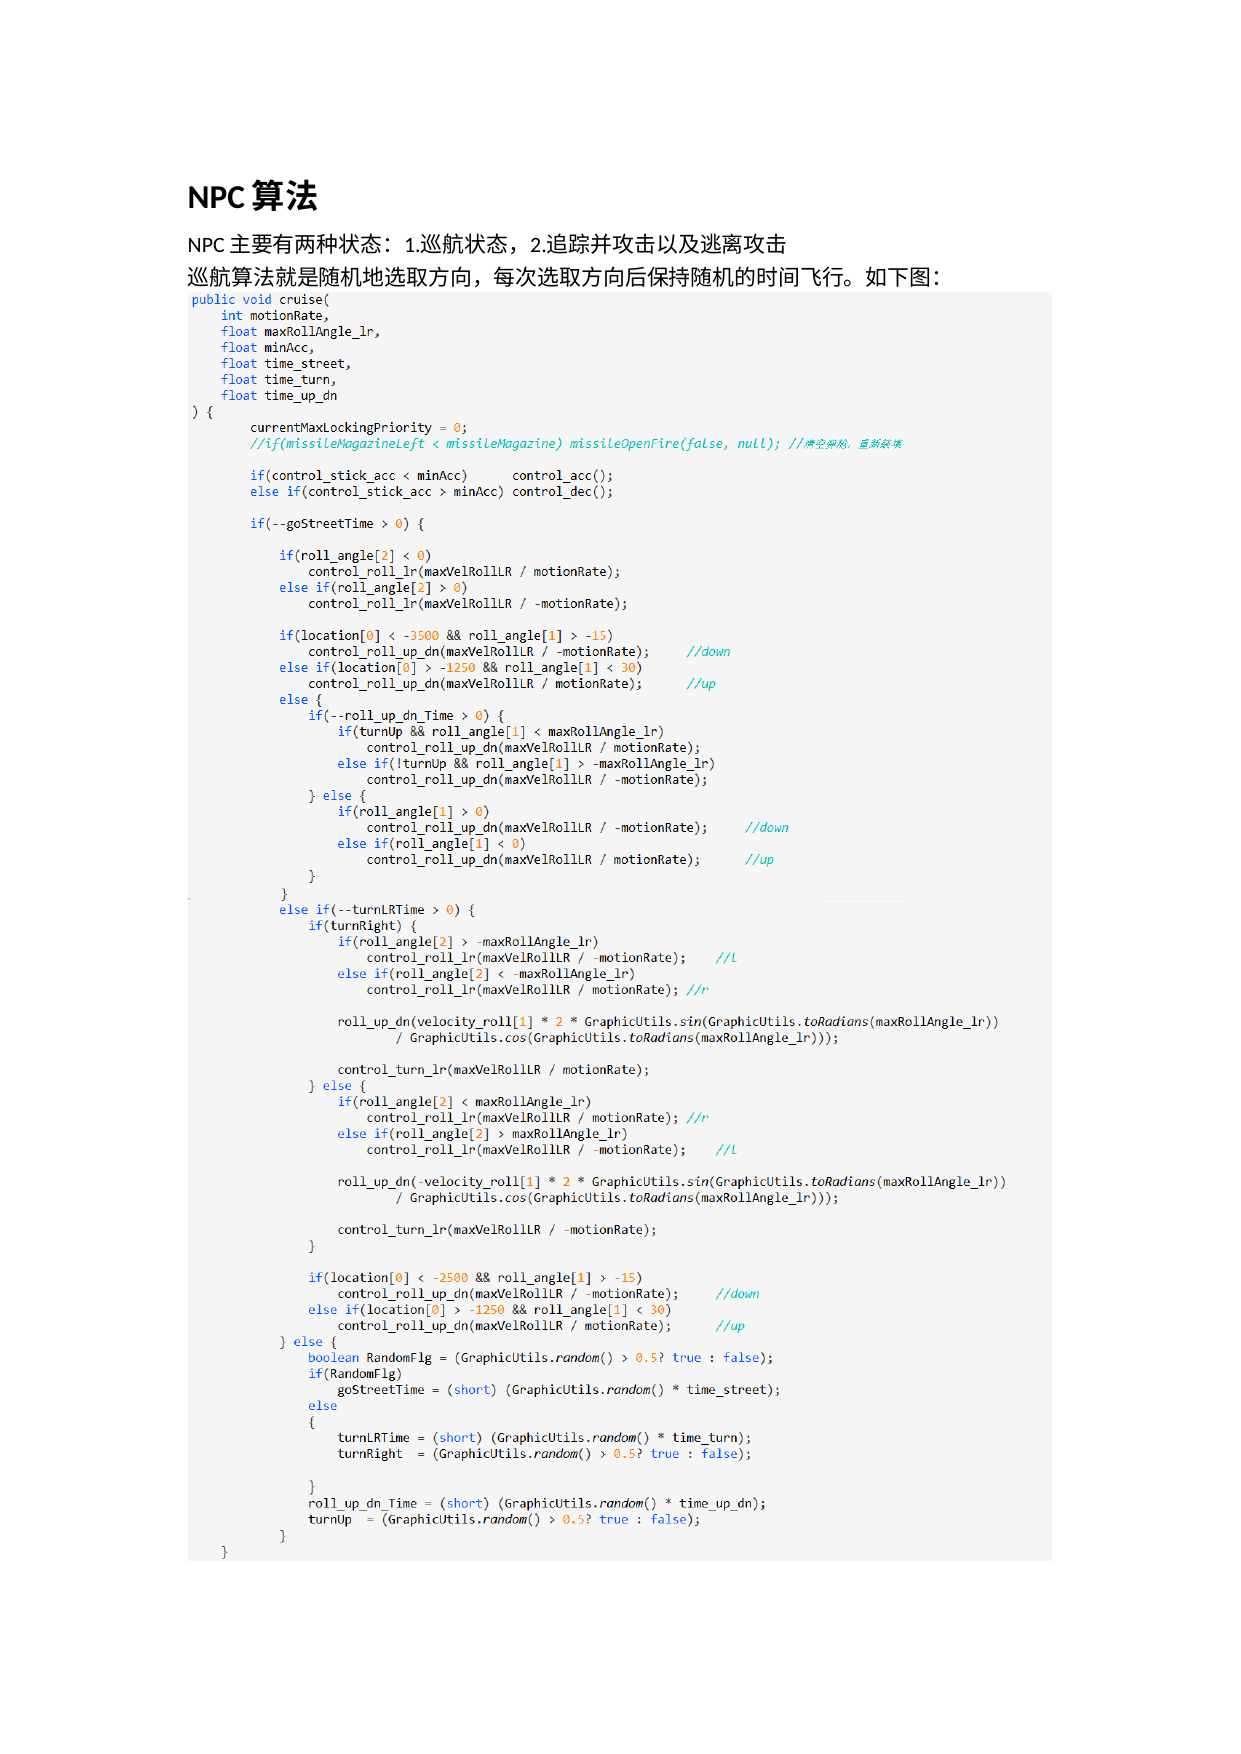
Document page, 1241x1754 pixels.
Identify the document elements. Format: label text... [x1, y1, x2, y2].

picture [187, 292, 1053, 1561]
text 巡航算法就是随机地选取方向，每次选取方向后保持随机的时间飞行。如下图： [187, 259, 1053, 292]
text NPC主要有两种状态：1.巡航状态，2.追踪并攻击以及逃离攻击 [187, 227, 1053, 259]
text NPC算法 [187, 162, 1053, 227]
